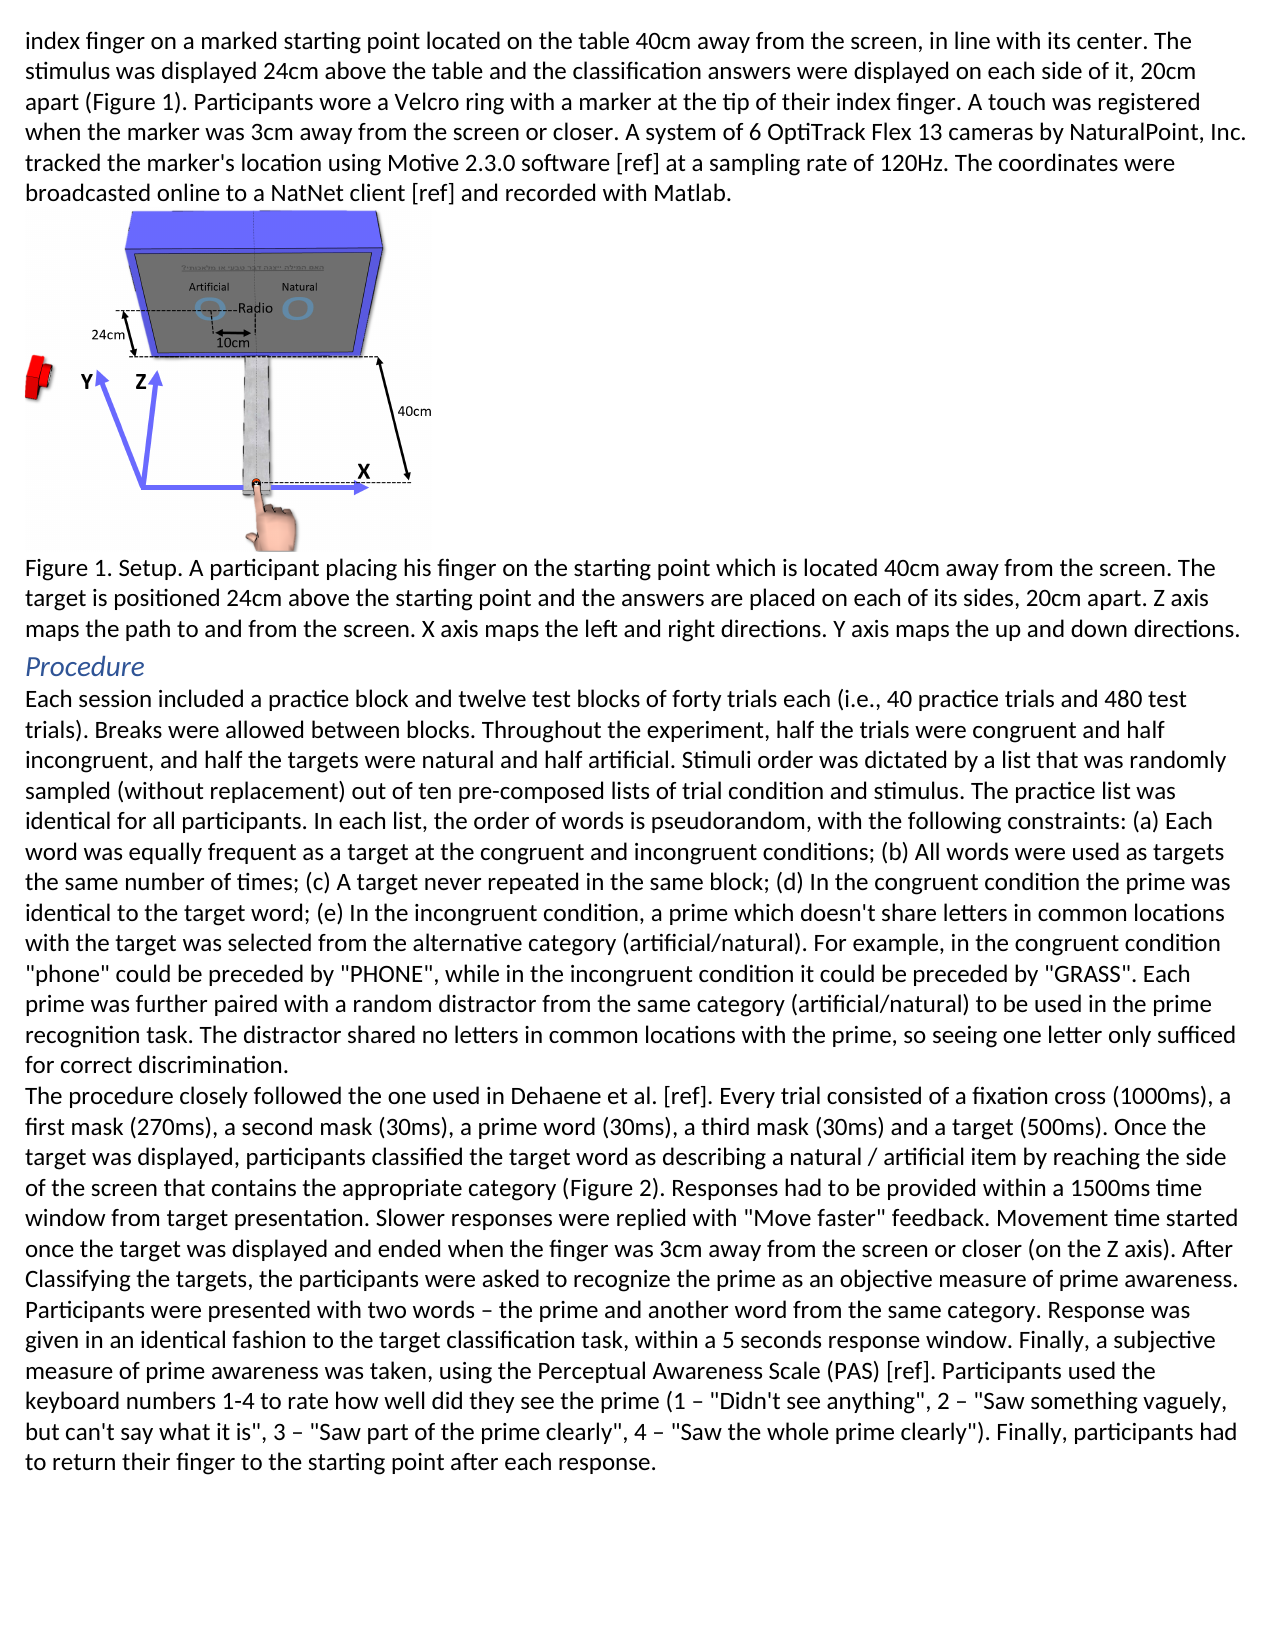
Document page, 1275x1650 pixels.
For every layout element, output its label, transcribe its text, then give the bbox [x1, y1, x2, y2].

subtitle Procedure [25, 648, 1249, 683]
picture [24, 207, 433, 552]
text Each session included a practice block and twelve test blocks of forty trials each (i.e., 40 practice trials and 480 test trials). Breaks were allowed between blocks. Throughout the experiment, half the trials were congruent and half incongruent, and half the targets were natural and half artificial. Stimuli order was dictated by a list that was randomly sampled (without replacement) out of ten pre-composed lists of trial condition and stimulus. The practice list was identical for all participants. In each list, the order of words is pseudorandom, with the following constraints: (a) Each word was equally frequent as a target at the congruent and incongruent conditions; (b) All words were used as targets the same number of times; (c) A target never repeated in the same block; (d) In the congruent condition the prime was identical to the target word; (e) In the incongruent condition, a prime which doesn't share letters in common locations with the target was selected from the alternative category (artificial/natural). For example, in the congruent condition "phone" could be preceded by "PHONE", while in the incongruent condition it could be preceded by "GRASS". Each prime was further paired with a random distractor from the same category (artificial/natural) to be used in the prime recognition task. The distractor shared no letters in common locations with the prime, so seeing one letter only sufficed for correct discrimination. [25, 683, 1249, 1080]
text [25, 25, 1249, 208]
